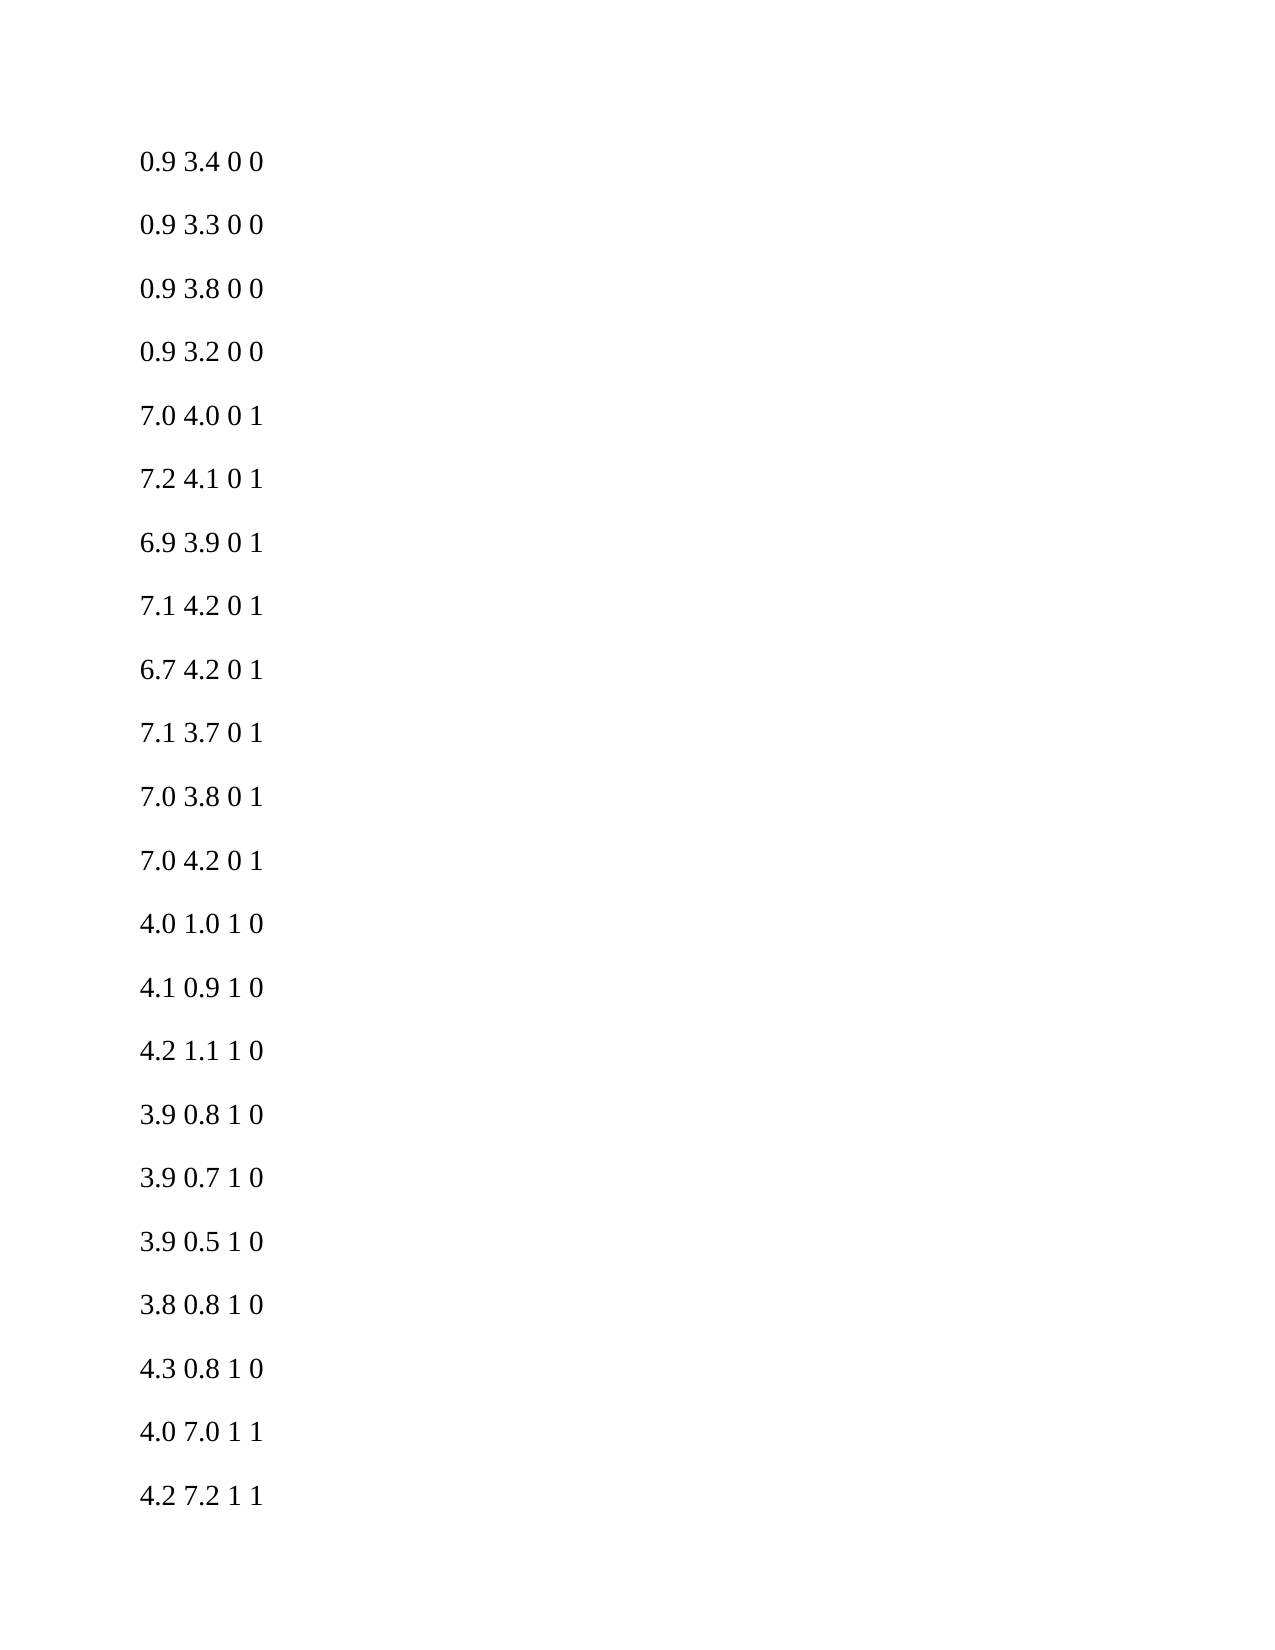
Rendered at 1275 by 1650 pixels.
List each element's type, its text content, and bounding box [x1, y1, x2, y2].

text 4.3 0.8 1 0 [139, 1351, 1139, 1384]
text 0.9 3.2 0 0 [139, 334, 1139, 368]
text 3.9 0.8 1 0 [139, 1097, 1139, 1130]
text 4.1 0.9 1 0 [139, 970, 1139, 1003]
text 4.2 1.1 1 0 [139, 1033, 1139, 1067]
text 3.8 0.8 1 0 [139, 1287, 1139, 1321]
text 7.1 3.7 0 1 [139, 716, 1139, 749]
text 7.0 3.8 0 1 [139, 779, 1139, 813]
text 3.9 0.5 1 0 [139, 1224, 1139, 1257]
text 6.9 3.9 0 1 [139, 525, 1139, 558]
text 0.9 3.3 0 0 [139, 207, 1139, 241]
text 7.0 4.0 0 1 [139, 398, 1139, 431]
text 4.0 7.0 1 1 [139, 1414, 1139, 1448]
text 4.0 1.0 1 0 [139, 906, 1139, 940]
text 7.0 4.2 0 1 [139, 843, 1139, 876]
text 4.2 7.2 1 1 [139, 1478, 1139, 1512]
text 0.9 3.8 0 0 [139, 271, 1139, 304]
text 6.7 4.2 0 1 [139, 652, 1139, 686]
text 0.9 3.4 0 0 [139, 144, 1139, 177]
text 3.9 0.7 1 0 [139, 1160, 1139, 1194]
text 7.1 4.2 0 1 [139, 588, 1139, 622]
text 7.2 4.1 0 1 [139, 461, 1139, 495]
